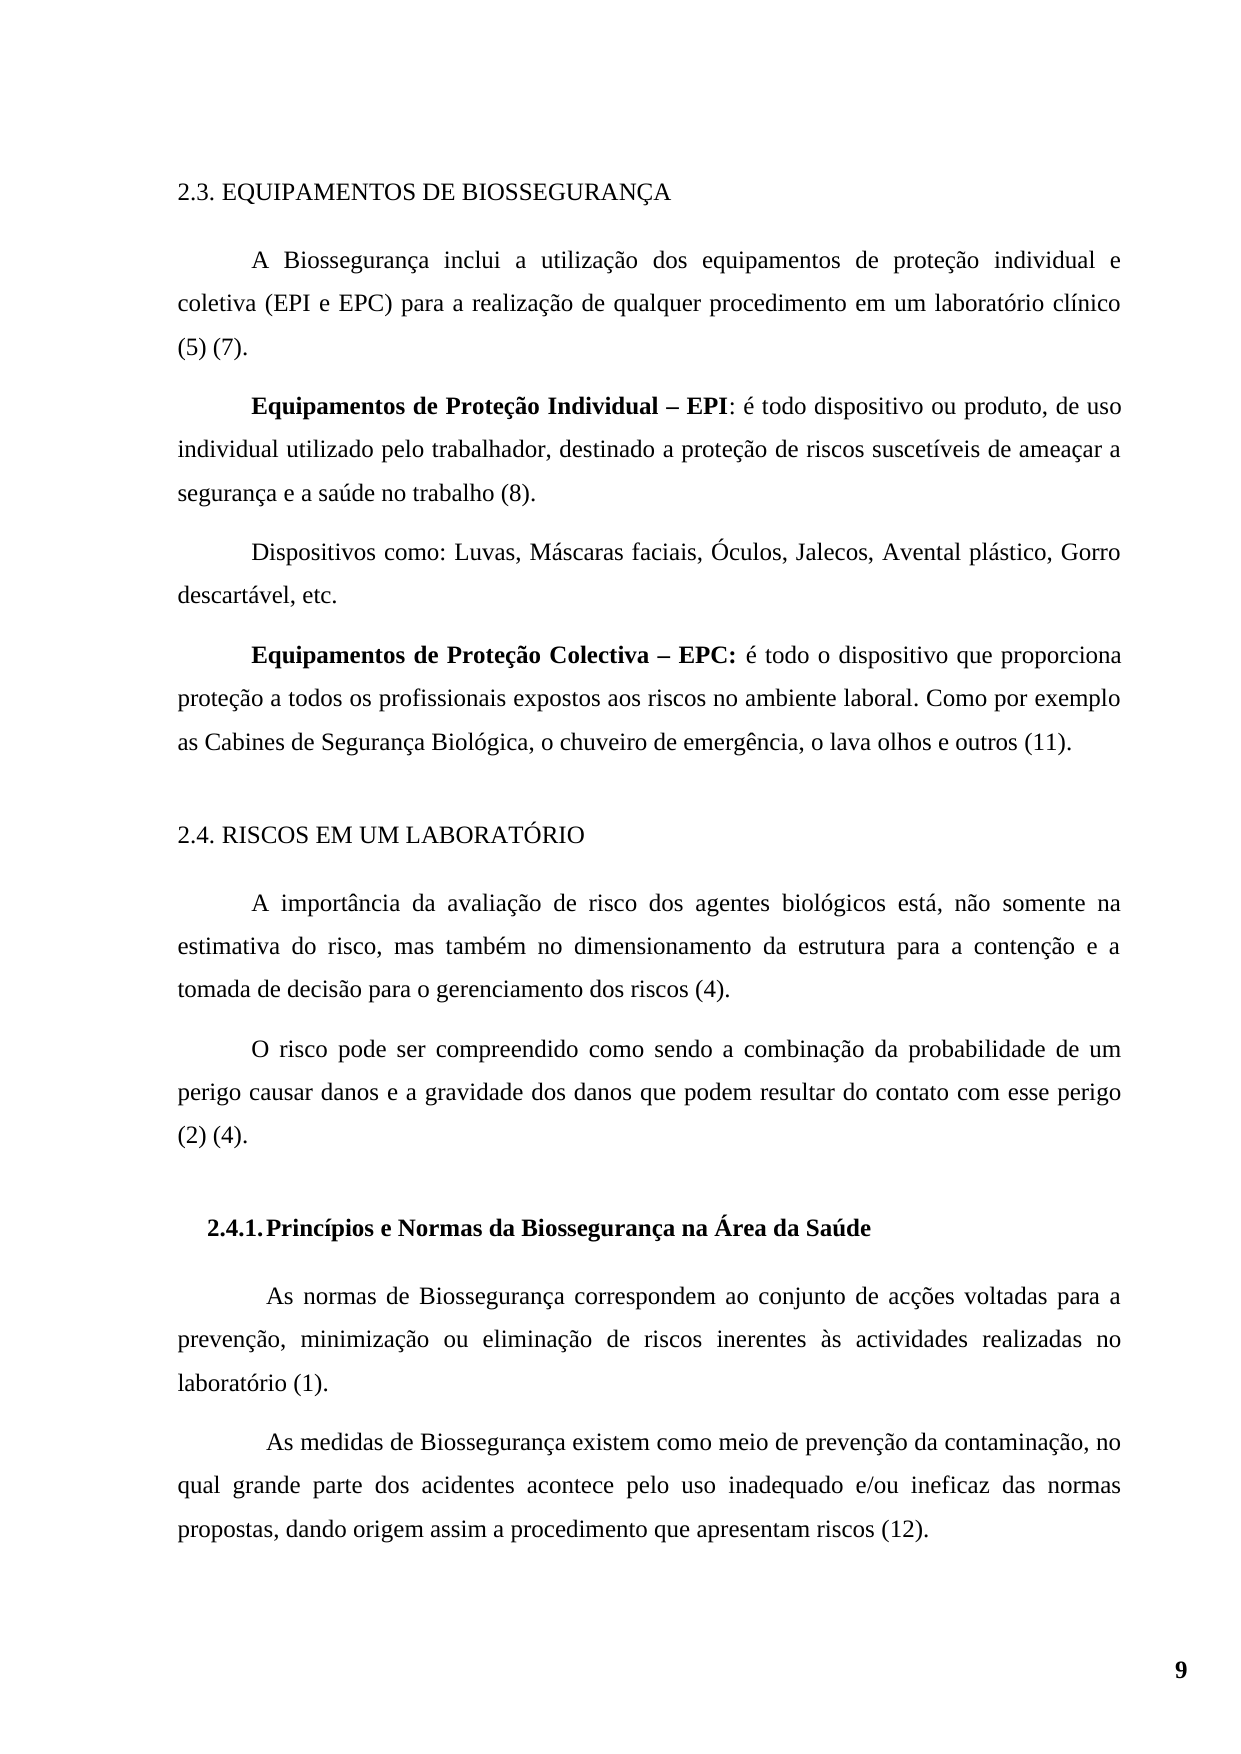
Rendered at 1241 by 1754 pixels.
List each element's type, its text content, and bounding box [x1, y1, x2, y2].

text Dispositivos como: Luvas, Máscaras faciais, Óculos, Jalecos, Avental plástico, Gorro descartável, etc. [177, 537, 1122, 609]
text As normas de Biossegurança correspondem ao conjunto de acções voltadas para a prevenção, minimização ou eliminação de riscos inerentes às actividades realizadas no laboratório. [177, 1281, 1122, 1396]
subtitle EQUIPAMENTOS DE BIOSSEGURANÇA [177, 177, 1122, 206]
subtitle Princípios e Normas da Biossegurança na Área da Saúde [207, 1213, 1122, 1242]
text A importância da avaliação de risco dos agentes biológicos está, não somente na estimativa do risco, mas também no dimensionamento da estrutura para a contenção e a tomada de decisão para o gerenciamento dos riscos . [177, 888, 1122, 1003]
text O risco pode ser compreendido como sendo a combinação da probabilidade de um perigo causar danos e a gravidade dos danos que podem resultar do contato com esse perigo . [177, 1034, 1122, 1149]
text Equipamentos de Proteção Colectiva – EPC: é todo o dispositivo que proporciona proteção a todos os profissionais expostos aos riscos no ambiente laboral. Como por exemplo as Cabines de Segurança Biológica, o chuveiro de emergência, o lava olhos e outros. [177, 640, 1122, 755]
text Equipamentos de Proteção Individual – EPI: é todo dispositivo ou produto, de uso individual utilizado pelo trabalhador, destinado a proteção de riscos suscetíveis de ameaçar a segurança e a saúde no trabalho. [177, 391, 1122, 506]
text A Biossegurança inclui a utilização dos equipamentos de proteção individual e coletiva (EPI e EPC) para a realização de qualquer procedimento em um laboratório clínico . [177, 245, 1122, 360]
text As medidas de Biossegurança existem como meio de prevenção da contaminação, no qual grande parte dos acidentes acontece pelo uso inadequado e/ou ineficaz das normas propostas, dando origem assim a procedimento que apresentam riscos. [177, 1427, 1122, 1542]
subtitle RISCOS EM UM LABORATÓRIO [177, 820, 1122, 848]
